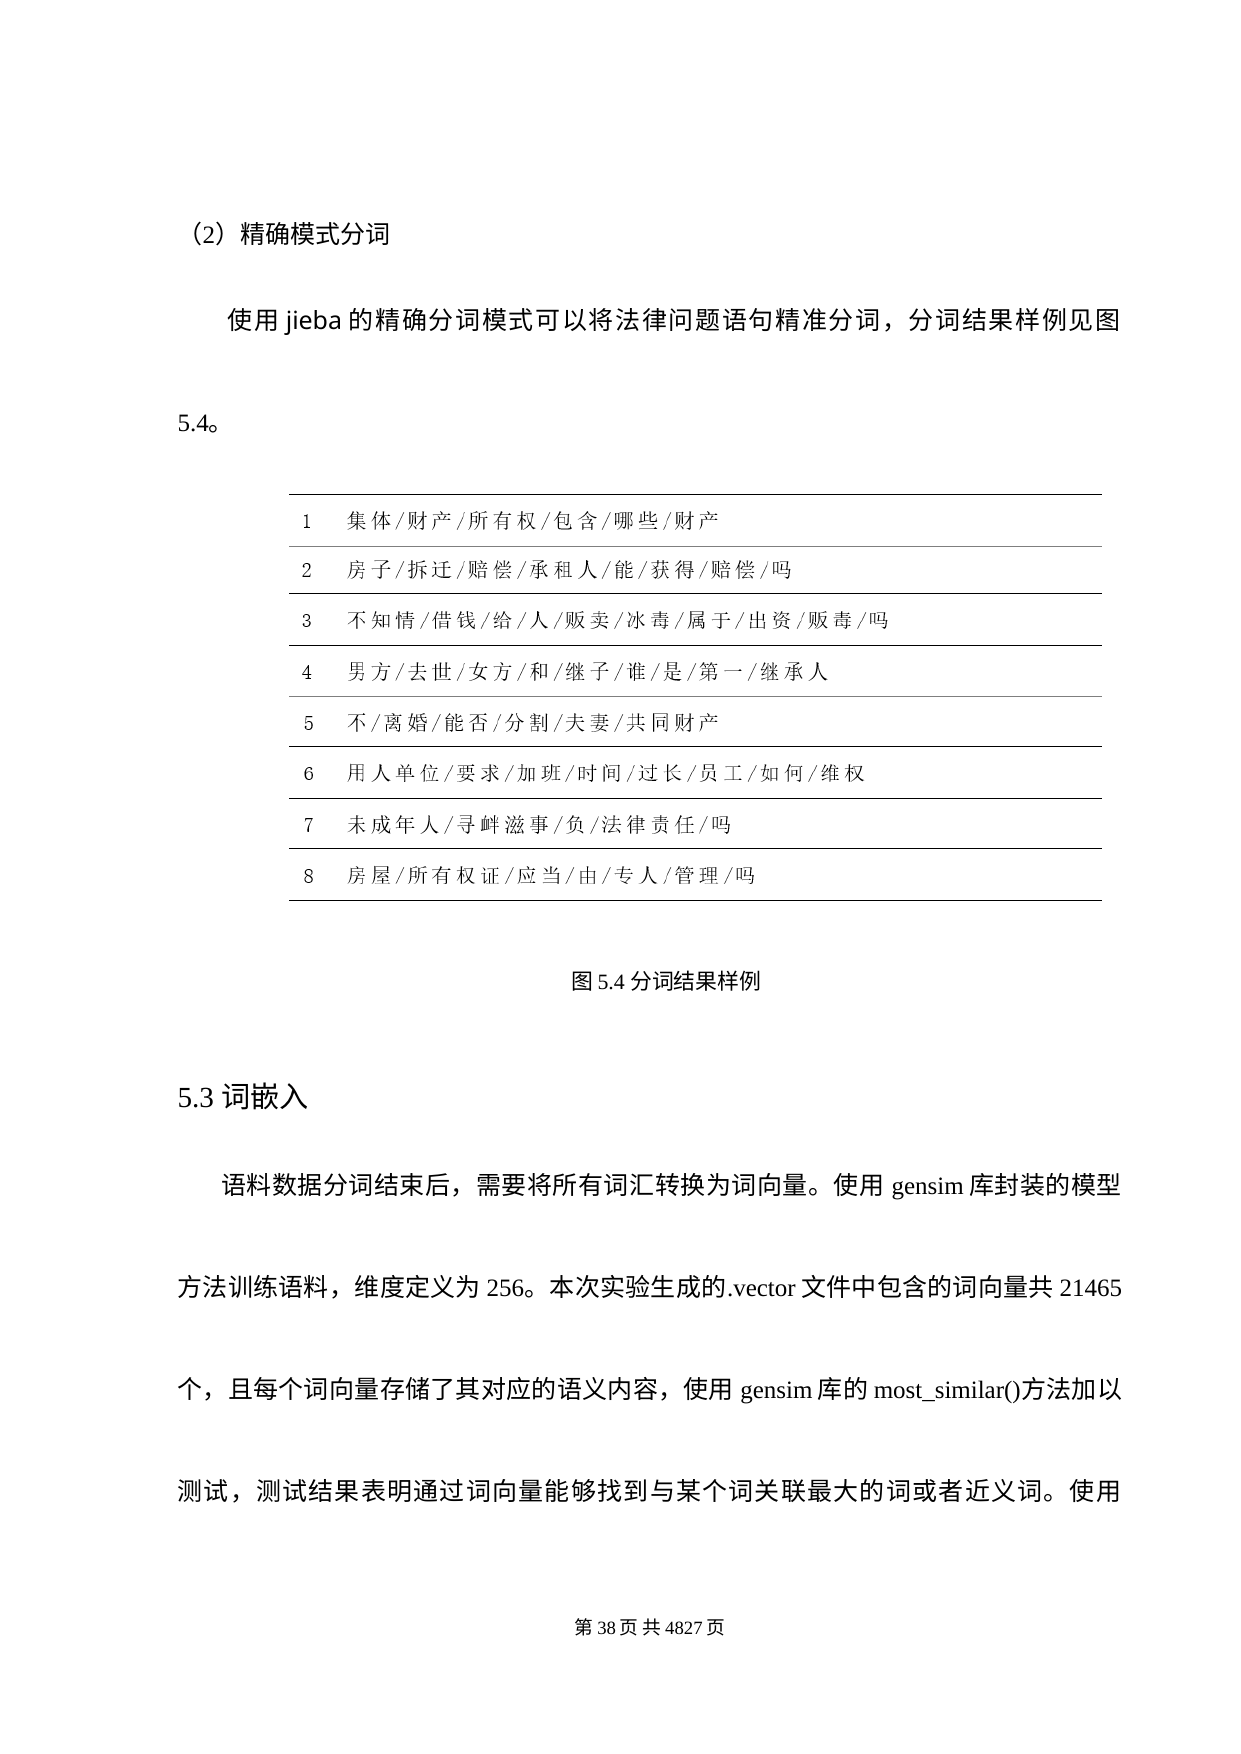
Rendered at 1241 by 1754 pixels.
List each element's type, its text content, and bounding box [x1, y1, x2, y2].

picture [227, 472, 1173, 921]
text （2）精确模式分词 [177, 199, 1122, 267]
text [177, 1150, 1122, 1523]
text 使用jieba的精确分词模式可以将法律问题语句精准分词，分词结果样例见图5.4。 [177, 285, 1122, 455]
text 图5.4 分词结果样例 [527, 963, 1122, 997]
text 5.3 词嵌入 [177, 1061, 1122, 1129]
